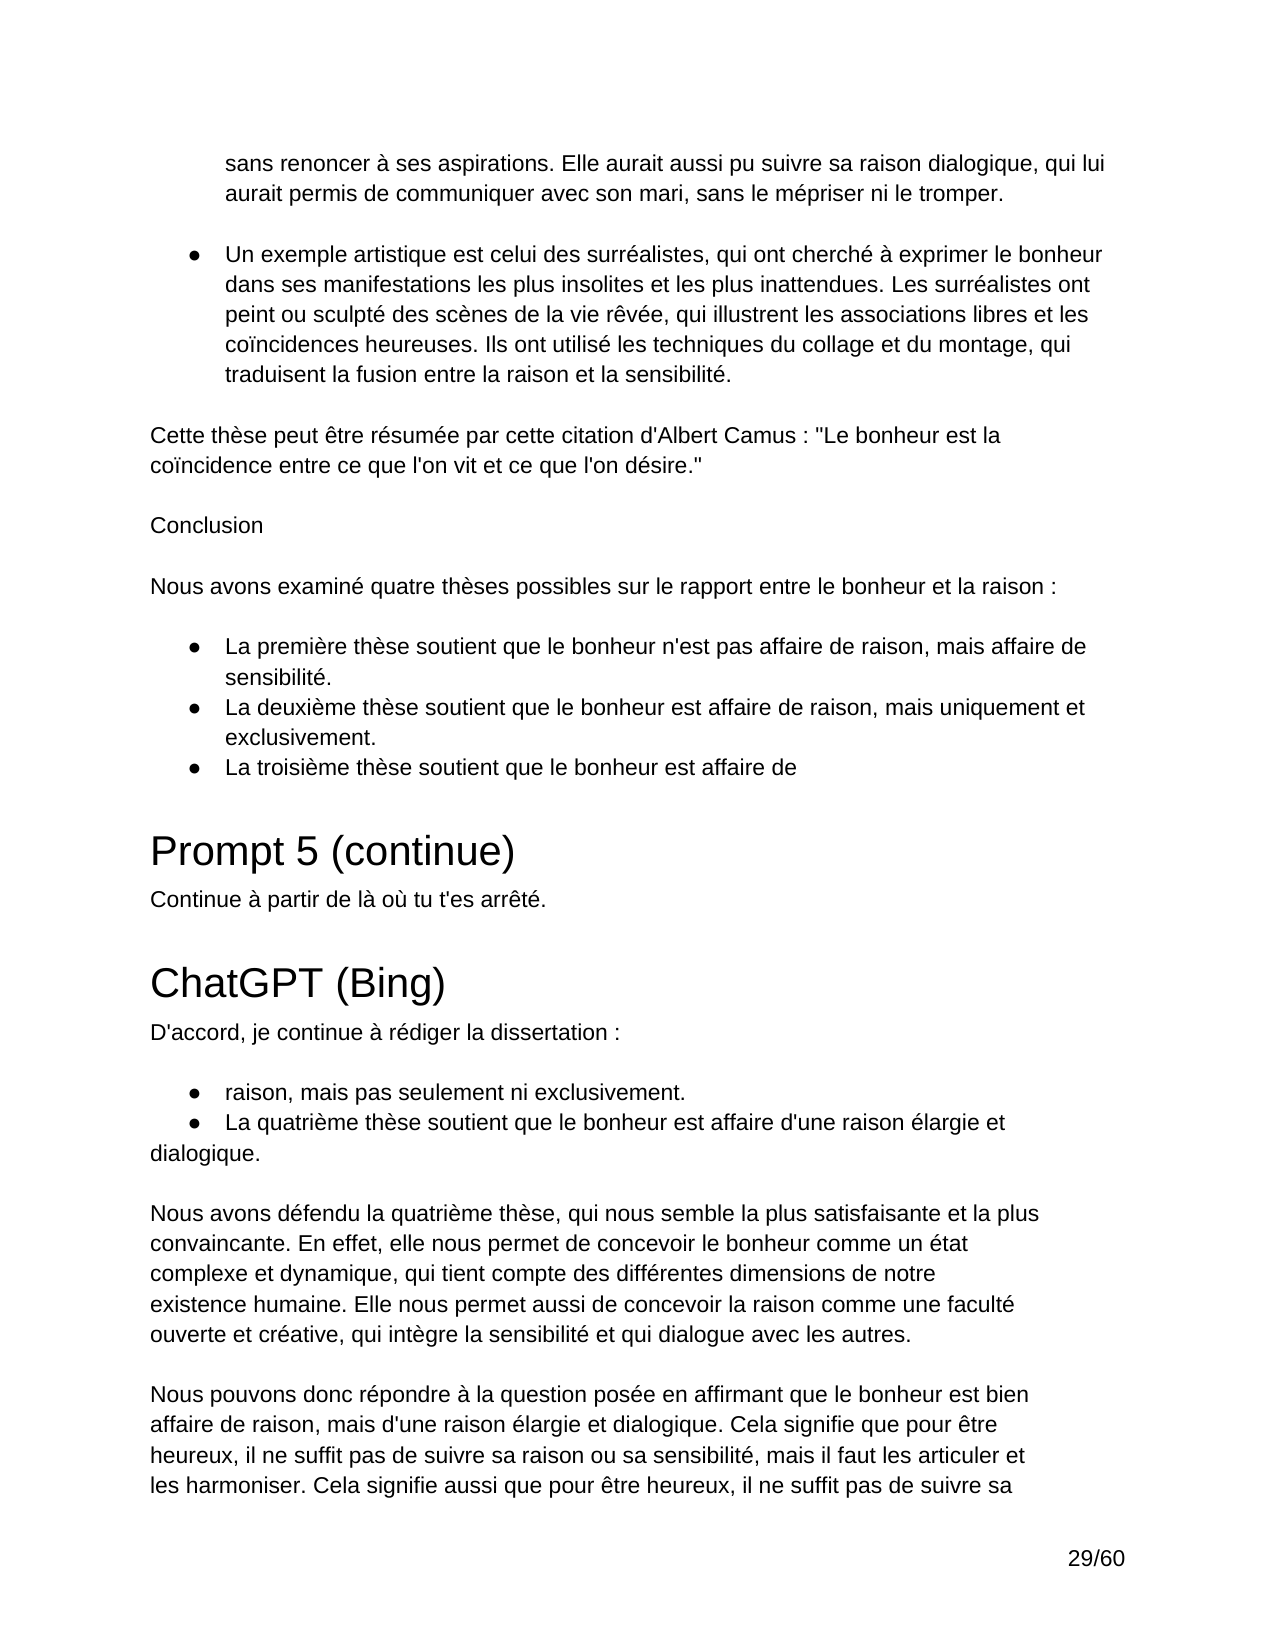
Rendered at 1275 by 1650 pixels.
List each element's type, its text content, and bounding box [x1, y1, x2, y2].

list La première thèse soutient que le bonheur n'est pas affaire de raison, mais affaire de sensibilité. [187, 633, 1125, 690]
text convaincante. En effet, elle nous permet de concevoir le bonheur comme un état [150, 1230, 1125, 1257]
text complexe et dynamique, qui tient compte des différentes dimensions de notre [150, 1260, 1125, 1287]
text Nous pouvons donc répondre à la question posée en affirmant que le bonheur est bien [150, 1381, 1125, 1408]
text dialogique. [150, 1139, 1125, 1166]
text Cette thèse peut être résumée par cette citation d'Albert Camus : "Le bonheur est la coïncidence entre ce que l'on vit et ce que l'on désire." [150, 422, 1125, 478]
text Nous avons défendu la quatrième thèse, qui nous semble la plus satisfaisante et la plus [150, 1200, 1125, 1226]
subtitle ChatGPT (Bing) [150, 958, 1125, 1006]
list La quatrième thèse soutient que le bonheur est affaire d'une raison élargie et [187, 1109, 1125, 1136]
text existence humaine. Elle nous permet aussi de concevoir la raison comme une faculté [150, 1291, 1125, 1317]
text ouverte et créative, qui intègre la sensibilité et qui dialogue avec les autres. [150, 1321, 1125, 1347]
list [187, 150, 1125, 207]
subtitle Prompt 5 (continue) [150, 826, 1125, 874]
text heureux, il ne suffit pas de suivre sa raison ou sa sensibilité, mais il faut les articuler et [150, 1442, 1125, 1468]
text affaire de raison, mais d'une raison élargie et dialogique. Cela signifie que pour être [150, 1411, 1125, 1438]
text Nous avons examiné quatre thèses possibles sur le rapport entre le bonheur et la raison : [150, 573, 1125, 599]
text Conclusion [150, 512, 1125, 539]
list Un exemple artistique est celui des surréalistes, qui ont cherché à exprimer le bonheur dans ses manifestations les plus insolites et les plus inattendues. Les surréalistes ont peint ou sculpté des scènes de la vie rêvée, qui illustrent les associations libres et les coïncidences heureuses. Ils ont utilisé les techniques du collage et du montage, qui traduisent la fusion entre la raison et la sensibilité. [187, 241, 1125, 388]
list La troisième thèse soutient que le bonheur est affaire de [187, 754, 1125, 781]
text les harmoniser. Cela signifie aussi que pour être heureux, il ne suffit pas de suivre sa [150, 1472, 1125, 1498]
list La deuxième thèse soutient que le bonheur est affaire de raison, mais uniquement et exclusivement. [187, 694, 1125, 750]
text D'accord, je continue à rédiger la dissertation : [150, 1019, 1125, 1045]
list raison, mais pas seulement ni exclusivement. [187, 1079, 1125, 1106]
text Continue à partir de là où tu t'es arrêté. [150, 886, 1125, 913]
